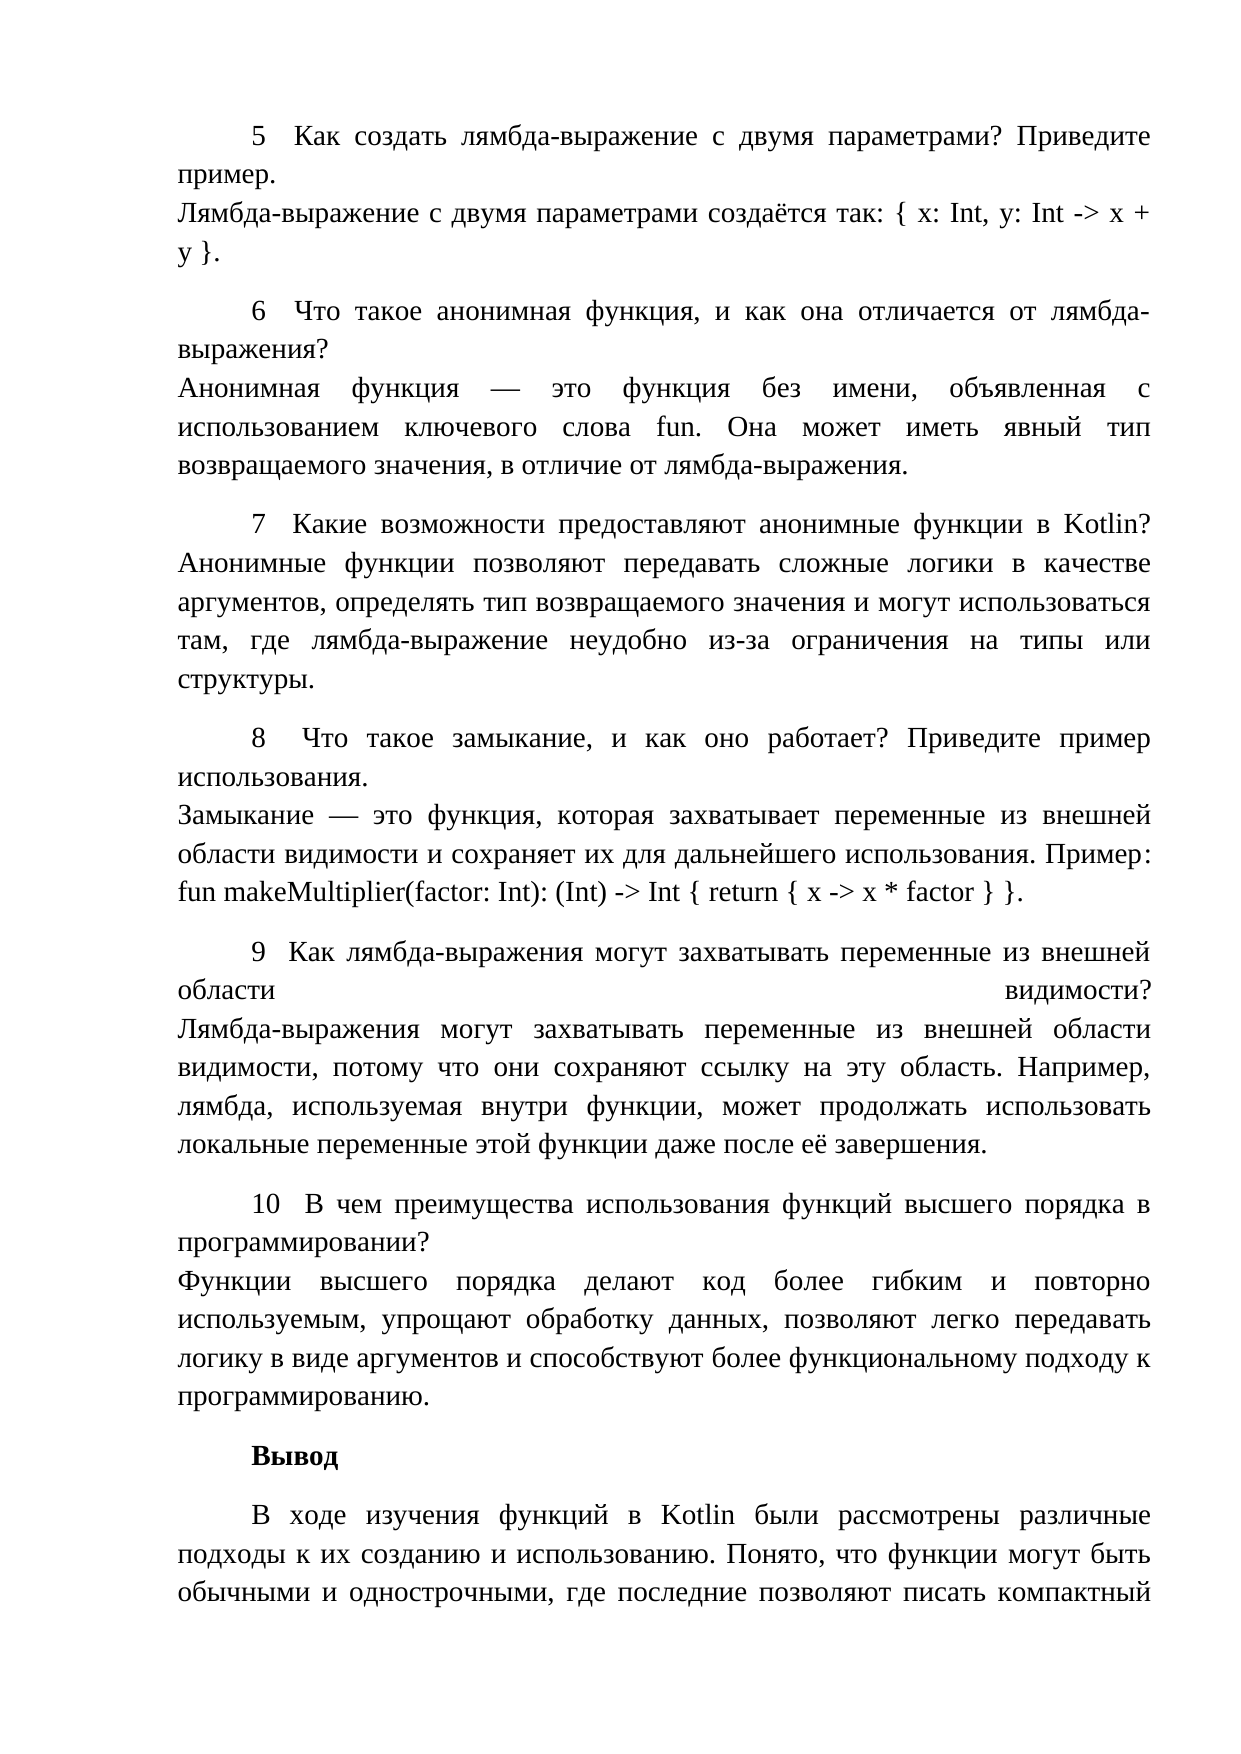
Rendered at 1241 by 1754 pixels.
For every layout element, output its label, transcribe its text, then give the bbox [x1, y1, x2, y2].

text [177, 1497, 1152, 1608]
text 6 Что такое анонимная функция, и как она отличается от лямбда-выражения? Анонимная функция — это функция без имени, объявленная с использованием ключевого слова fun. Она может иметь явный тип возвращаемого значения, в отличие от лямбда-выражения. [177, 293, 1152, 481]
text Вывод [177, 1438, 1152, 1471]
text 10 В чем преимущества использования функций высшего порядка в программировании? Функции высшего порядка делают код более гибким и повторно используемым, упрощают обработку данных, позволяют легко передавать логику в виде аргументов и способствуют более функциональному подходу к программированию. [177, 1186, 1152, 1412]
text 9 Как лямбда-выражения могут захватывать переменные из внешней области видимости? Лямбда-выражения могут захватывать переменные из внешней области видимости, потому что они сохраняют ссылку на эту область. Например, лямбда, используемая внутри функции, может продолжать использовать локальные переменные этой функции даже после её завершения. [177, 934, 1152, 1160]
text 5 Как создать лямбда-выражение с двумя параметрами? Приведите пример. Лямбда-выражение с двумя параметрами создаётся так: { x: Int, y: Int -> x + y }. [177, 118, 1152, 267]
text 7 Какие возможности предоставляют анонимные функции в Kotlin? Анонимные функции позволяют передавать сложные логики в качестве аргументов, определять тип возвращаемого значения и могут использоваться там, где лямбда-выражение неудобно из-за ограничения на типы или структуры. [177, 507, 1152, 694]
text 8 Что такое замыкание, и как оно работает? Приведите пример использования. Замыкание — это функция, которая захватывает переменные из внешней области видимости и сохраняет их для дальнейшего использования. Пример: fun makeMultiplier(factor: Int): (Int) -> Int { return { x -> x * factor } }. [177, 720, 1152, 908]
